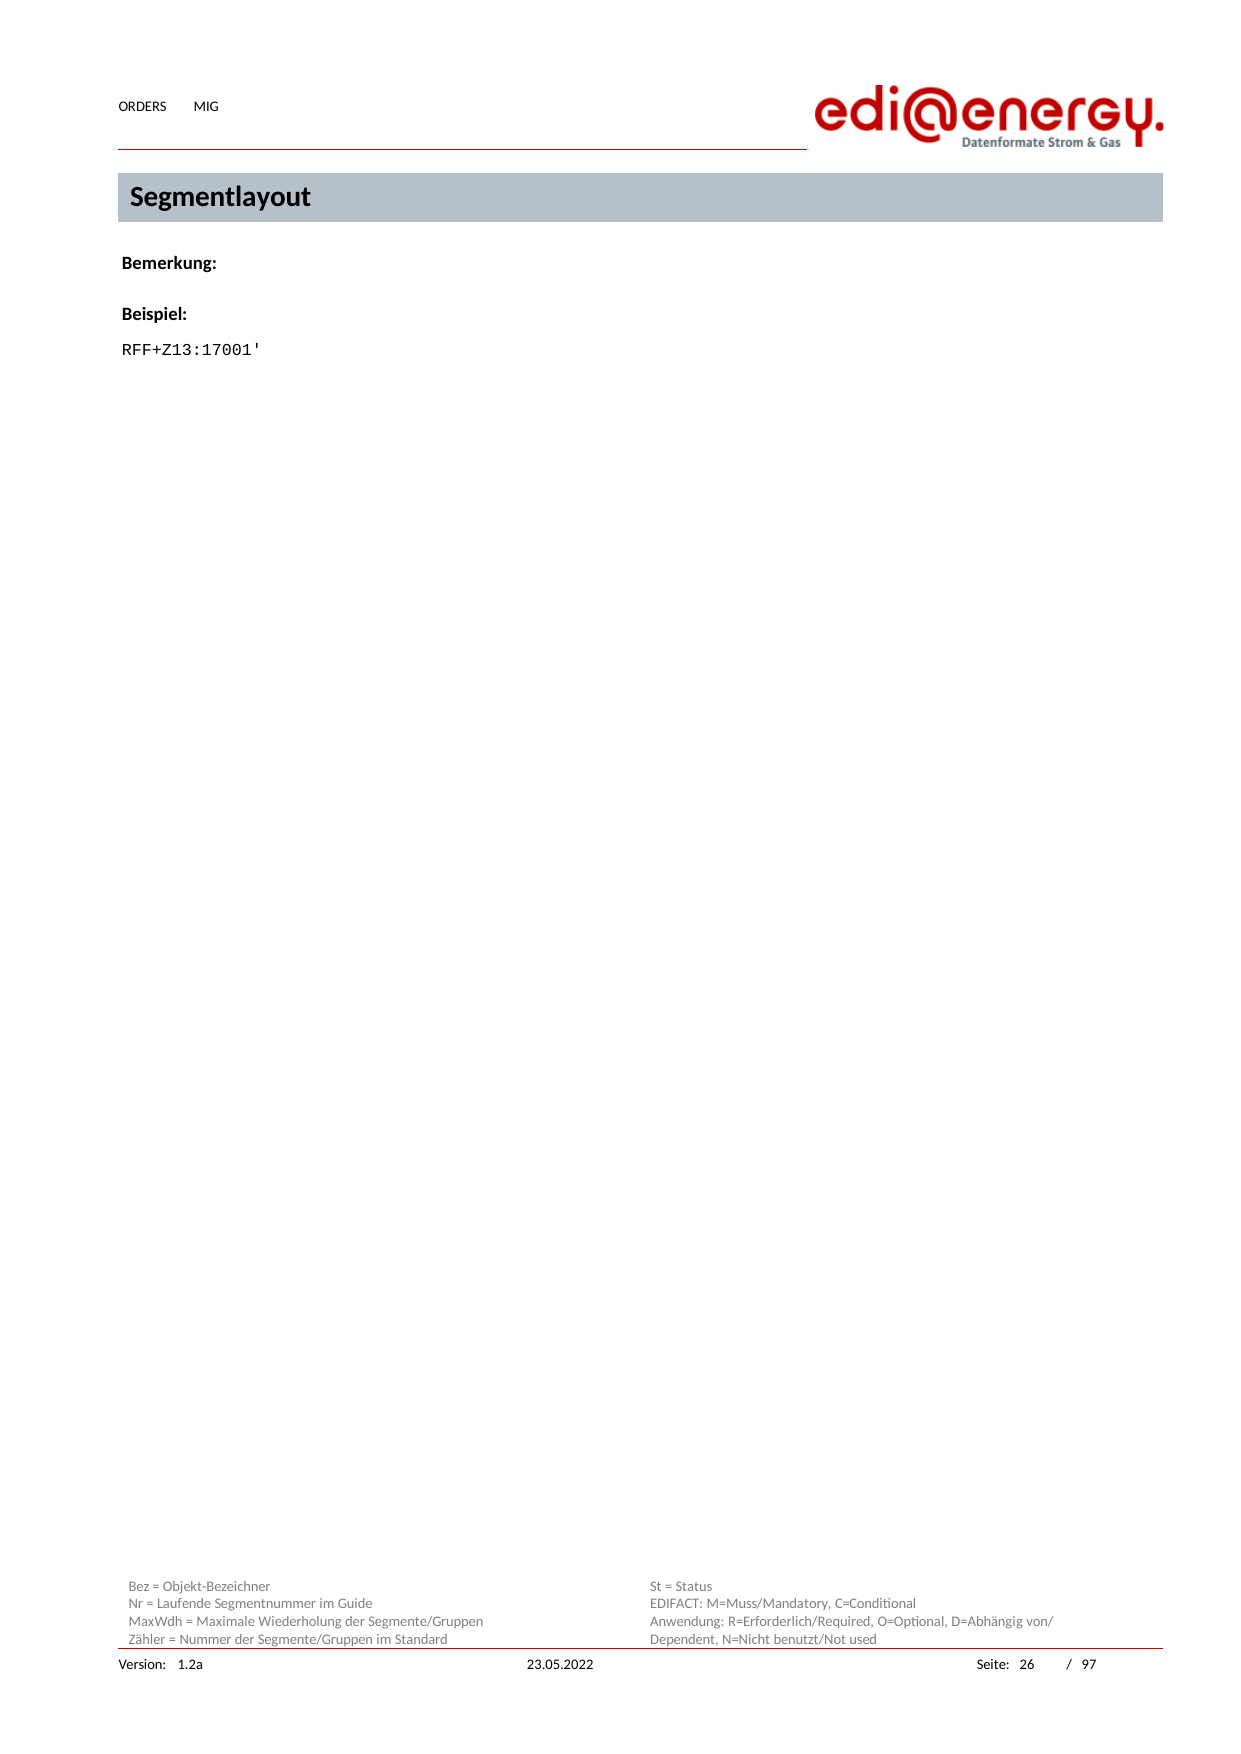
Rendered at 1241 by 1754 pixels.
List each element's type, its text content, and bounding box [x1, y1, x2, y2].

table_cell Bemerkung: [118, 239, 1163, 291]
table_cell Beispiel: [118, 291, 1163, 342]
table_cell RFF+Z13:17001' [118, 342, 1163, 360]
